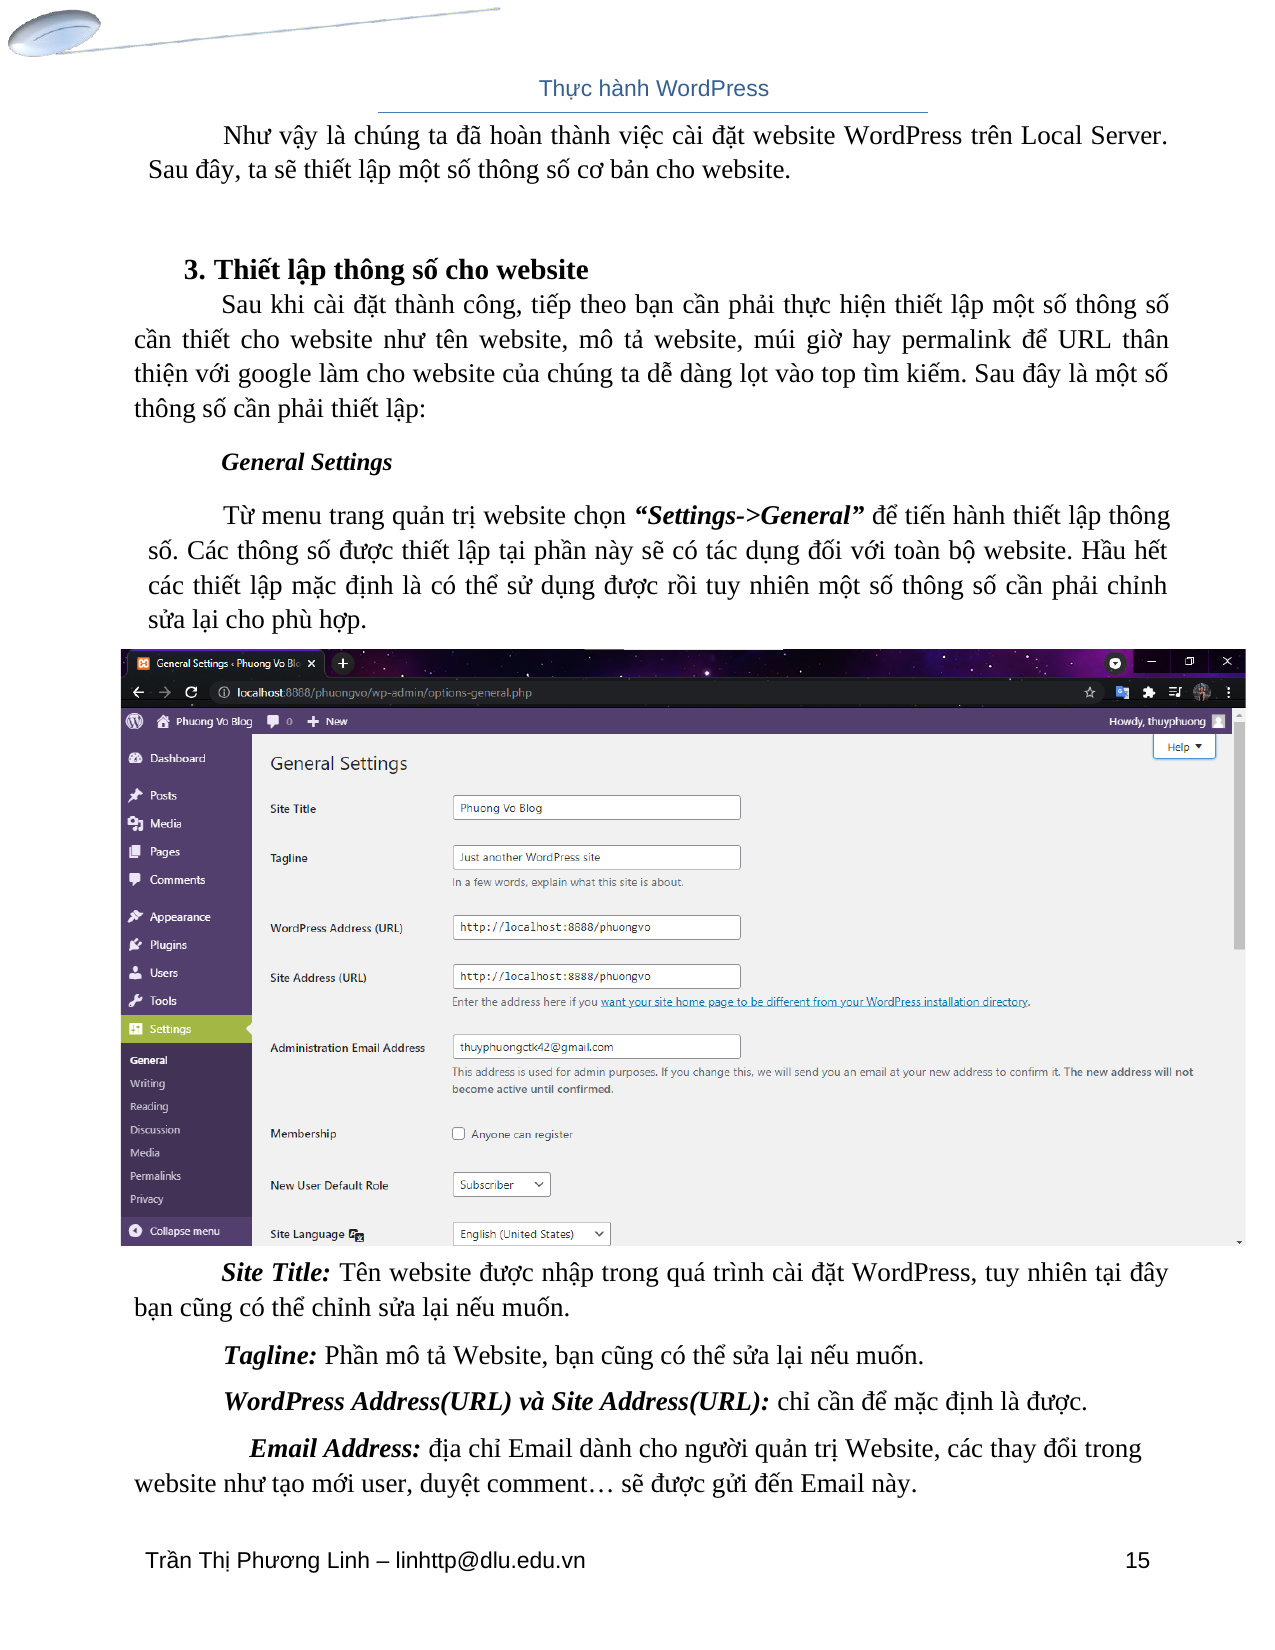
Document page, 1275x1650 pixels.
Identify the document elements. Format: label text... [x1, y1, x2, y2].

picture [3, 0, 501, 69]
text Từ menu trang quản trị website chọn “Settings->General” để tiến hành thiết lập thông số. Các thông số được thiết lập tại phần này sẽ có tác dụng đối với toàn bộ website. Hầu hết các thiết lập mặc định là có thể sử dụng được rồi tuy nhiên một số thông số cần phải chỉnh sửa lại cho phù hợp. [148, 499, 1171, 635]
subtitle 3. Thiết lập thông số cho website [184, 252, 1169, 285]
text WordPress Address(URL) và Site Address(URL): chỉ cần để mặc định là được. [223, 1385, 1246, 1416]
text Sau khi cài đặt thành công, tiếp theo bạn cần phải thực hiện thiết lập một số thông số cần thiết cho website như tên website, mô tả website, múi giờ hay permalink để URL thân thiện với google làm cho website của chúng ta dễ dàng lọt vào top tìm kiếm. Sau đây là một số thông số cần phải thiết lập: [134, 288, 1171, 423]
subtitle General Settings [221, 447, 1169, 476]
text website như tạo mới user, duyệt comment… sẽ được gửi đến Email này. [134, 1467, 1171, 1498]
picture [120, 649, 1246, 1246]
text Tagline: Phần mô tả Website, bạn cũng có thể sửa lại nếu muốn. [223, 1339, 1171, 1371]
text Email Address: địa chỉ Email dành cho người quản trị Website, các thay đổi trong [146, 1433, 1245, 1464]
text Site Title: Tên website được nhập trong quá trình cài đặt WordPress, tuy nhiên tại đây bạn cũng có thể chỉnh sửa lại nếu muốn. [134, 1256, 1171, 1322]
text Như vậy là chúng ta đã hoàn thành việc cài đặt website WordPress trên Local Server. Sau đây, ta sẽ thiết lập một số thông số cơ bản cho website. [148, 119, 1171, 185]
